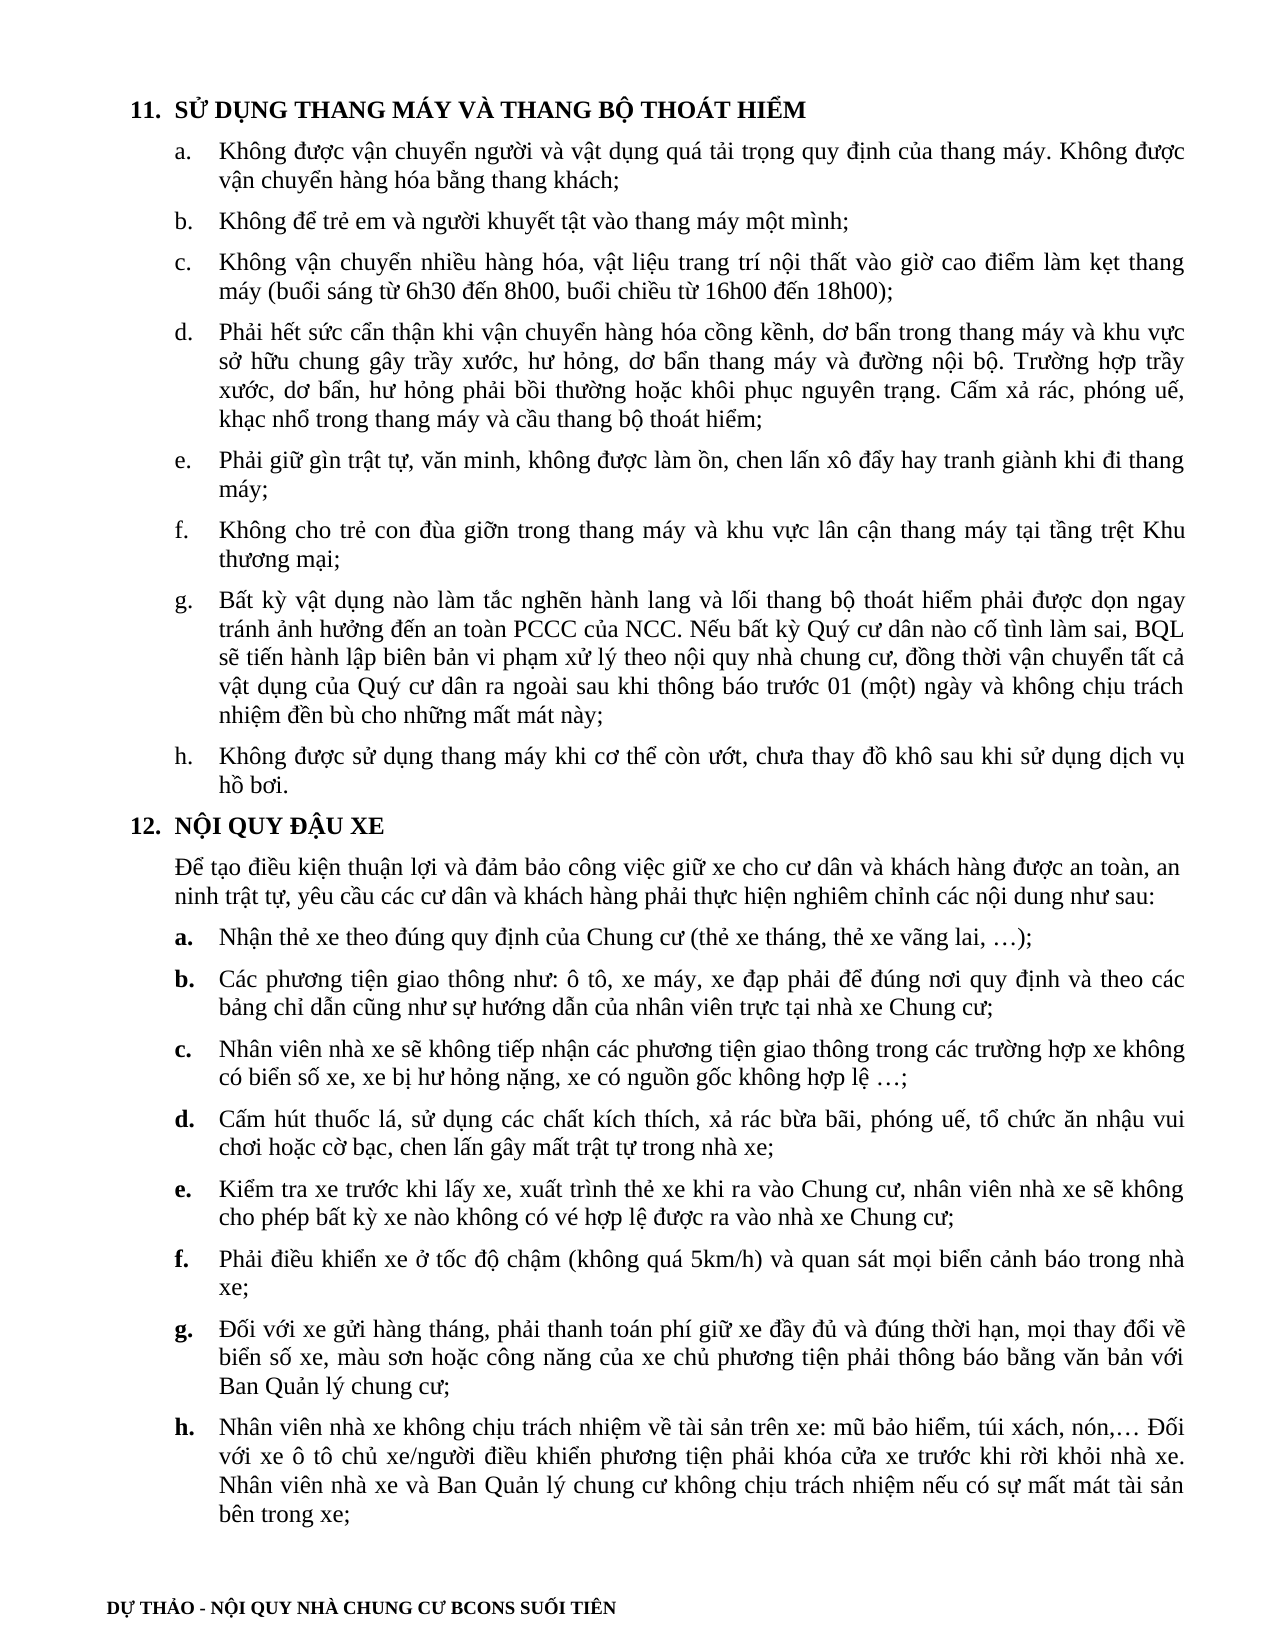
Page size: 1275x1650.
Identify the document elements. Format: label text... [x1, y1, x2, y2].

list Không vận chuyển nhiều hàng hóa, vật liệu trang trí nội thất vào giờ cao điểm làm kẹt thang máy (buổi sáng từ 6h30 đến 8h00, buổi chiều từ 16h00 đến 18h00); [174, 247, 1186, 305]
list Bất kỳ vật dụng nào làm tắc nghẽn hành lang và lối thang bộ thoát hiểm phải được dọn ngay tránh ảnh hưởng đến an toàn PCCC của NCC. Nếu bất kỳ Quý cư dân nào cố tình làm sai, BQL sẽ tiến hành lập biên bản vi phạm xử lý theo nội quy nhà chung cư, đồng thời vận chuyển tất cả vật dụng của Quý cư dân ra ngoài sau khi thông báo trước 01 (một) ngày và không chịu trách nhiệm đền bù cho những mất mát này; [174, 585, 1186, 729]
text Để tạo điều kiện thuận lợi và đảm bảo công việc giữ xe cho cư dân và khách hàng được an toàn, an ninh trật tự, yêu cầu các cư dân và khách hàng phải thực hiện nghiêm chỉnh các nội dung như sau: [174, 852, 1181, 910]
list Nhận thẻ xe theo đúng quy định của Chung cư (thẻ xe tháng, thẻ xe vãng lai, …); [174, 922, 1186, 951]
list Các phương tiện giao thông như: ô tô, xe máy, xe đạp phải để đúng nơi quy định và theo các bảng chỉ dẫn cũng như sự hướng dẫn của nhân viên trực tại nhà xe Chung cư; [174, 964, 1186, 1021]
list Không được sử dụng thang máy khi cơ thể còn ướt, chưa thay đồ khô sau khi sử dụng dịch vụ hồ bơi. [174, 741, 1186, 799]
list Phải hết sức cẩn thận khi vận chuyển hàng hóa cồng kềnh, dơ bẩn trong thang máy và khu vực sở hữu chung gây trầy xước, hư hỏng, dơ bẩn thang máy và đường nội bộ. Trường hợp trầy xước, dơ bẩn, hư hỏng phải bồi thường hoặc khôi phục nguyên trạng. Cấm xả rác, phóng uế, khạc nhổ trong thang máy và cầu thang bộ thoát hiểm; [174, 317, 1186, 432]
list Nhân viên nhà xe sẽ không tiếp nhận các phương tiện giao thông trong các trường hợp xe không có biển số xe, xe bị hư hỏng nặng, xe có nguồn gốc không hợp lệ …; [174, 1034, 1186, 1091]
list NỘI QUY ĐẬU XE [130, 811, 1186, 840]
list Không để trẻ em và người khuyết tật vào thang máy một mình; [174, 206, 1186, 235]
list Không cho trẻ con đùa giỡn trong thang máy và khu vực lân cận thang máy tại tầng trệt Khu thương mại; [174, 515, 1186, 572]
list Phải giữ gìn trật tự, văn minh, không được làm ồn, chen lấn xô đẩy hay tranh giành khi đi thang máy; [174, 445, 1186, 502]
list Không được vận chuyển người và vật dụng quá tải trọng quy định của thang máy. Không được vận chuyển hàng hóa bằng thang khách; [174, 136, 1186, 194]
list Phải điều khiển xe ở tốc độ chậm (không quá 5km/h) và quan sát mọi biển cảnh báo trong nhà xe; [174, 1244, 1186, 1301]
list SỬ DỤNG THANG MÁY VÀ THANG BỘ THOÁT HIỂM [130, 95, 1186, 124]
list Cấm hút thuốc lá, sử dụng các chất kích thích, xả rác bừa bãi, phóng uế, tổ chức ăn nhậu vui chơi hoặc cờ bạc, chen lấn gây mất trật tự trong nhà xe; [174, 1104, 1186, 1161]
